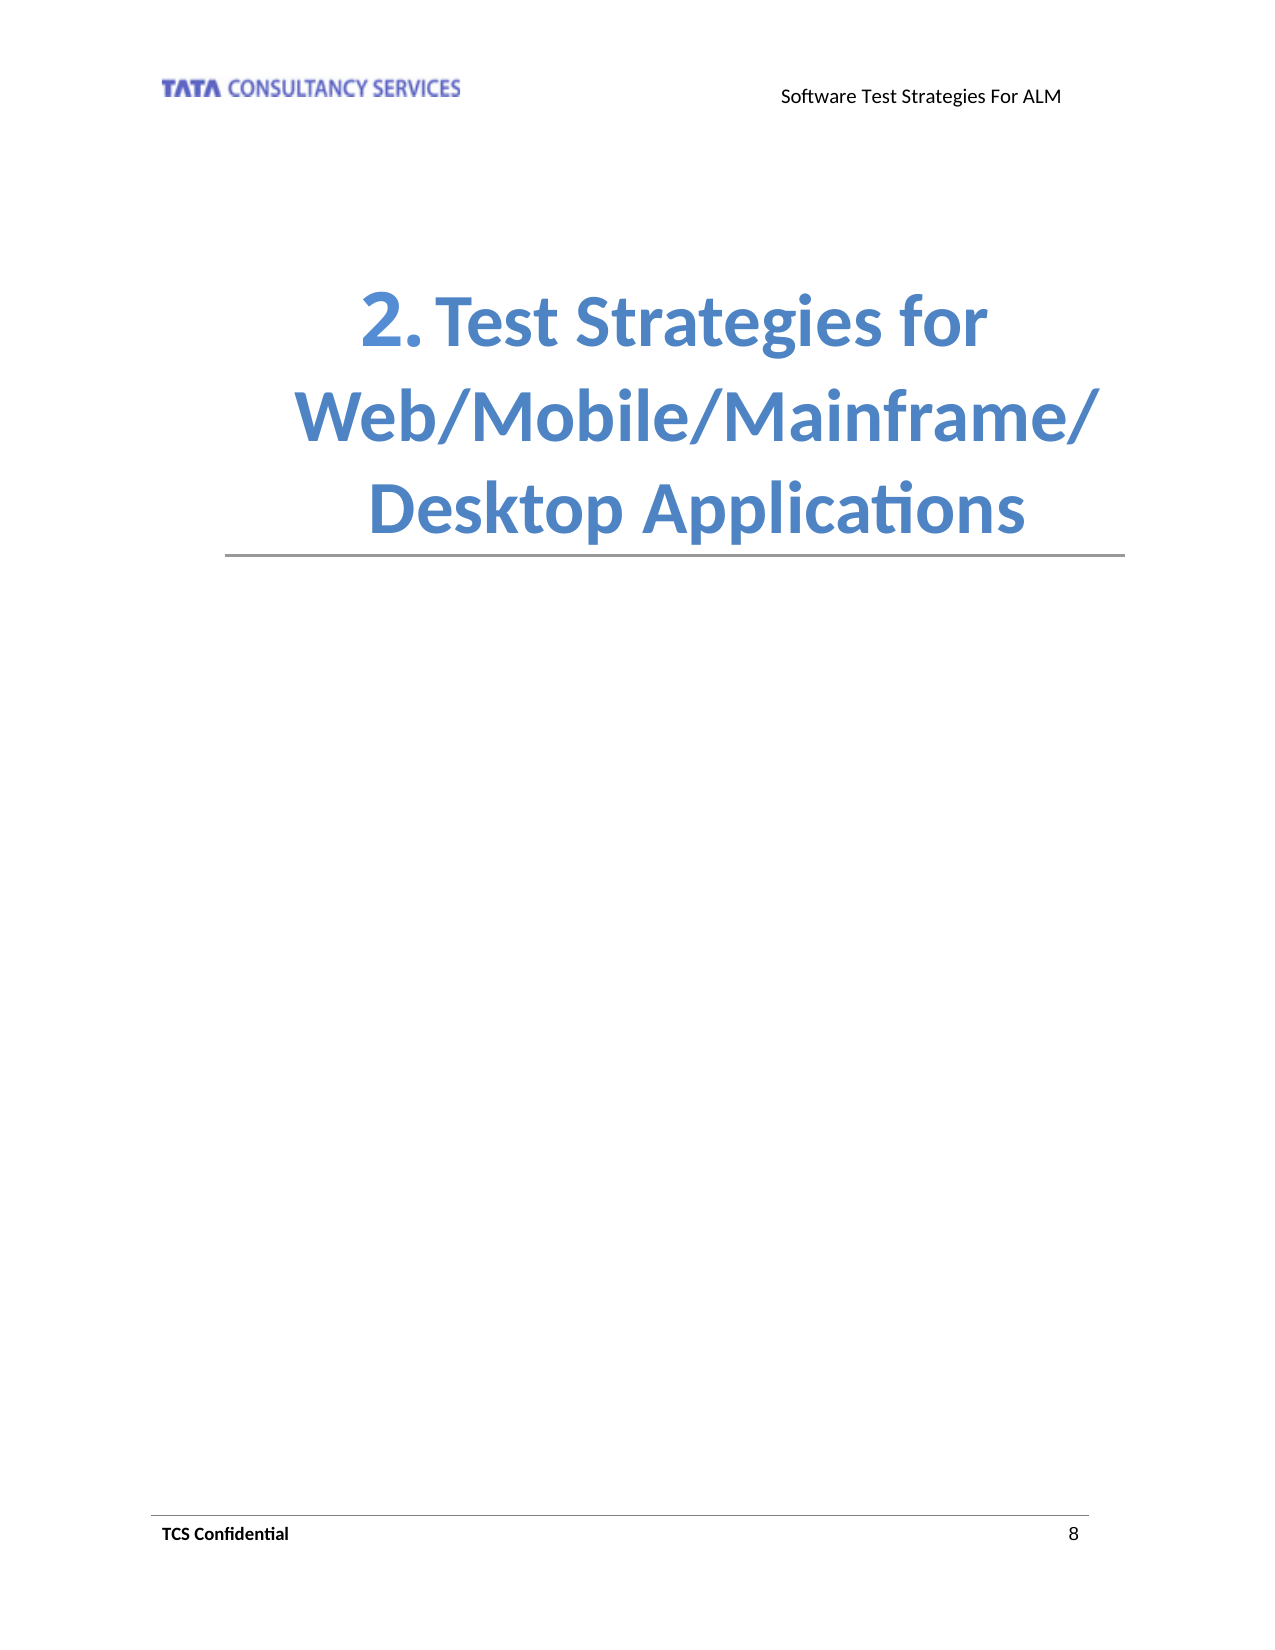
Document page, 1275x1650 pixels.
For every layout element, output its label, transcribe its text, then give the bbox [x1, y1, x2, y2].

picture [161, 76, 461, 97]
subtitle Test Strategies for Web/Mobile/Mainframe/ Desktop Applications [225, 267, 1125, 554]
